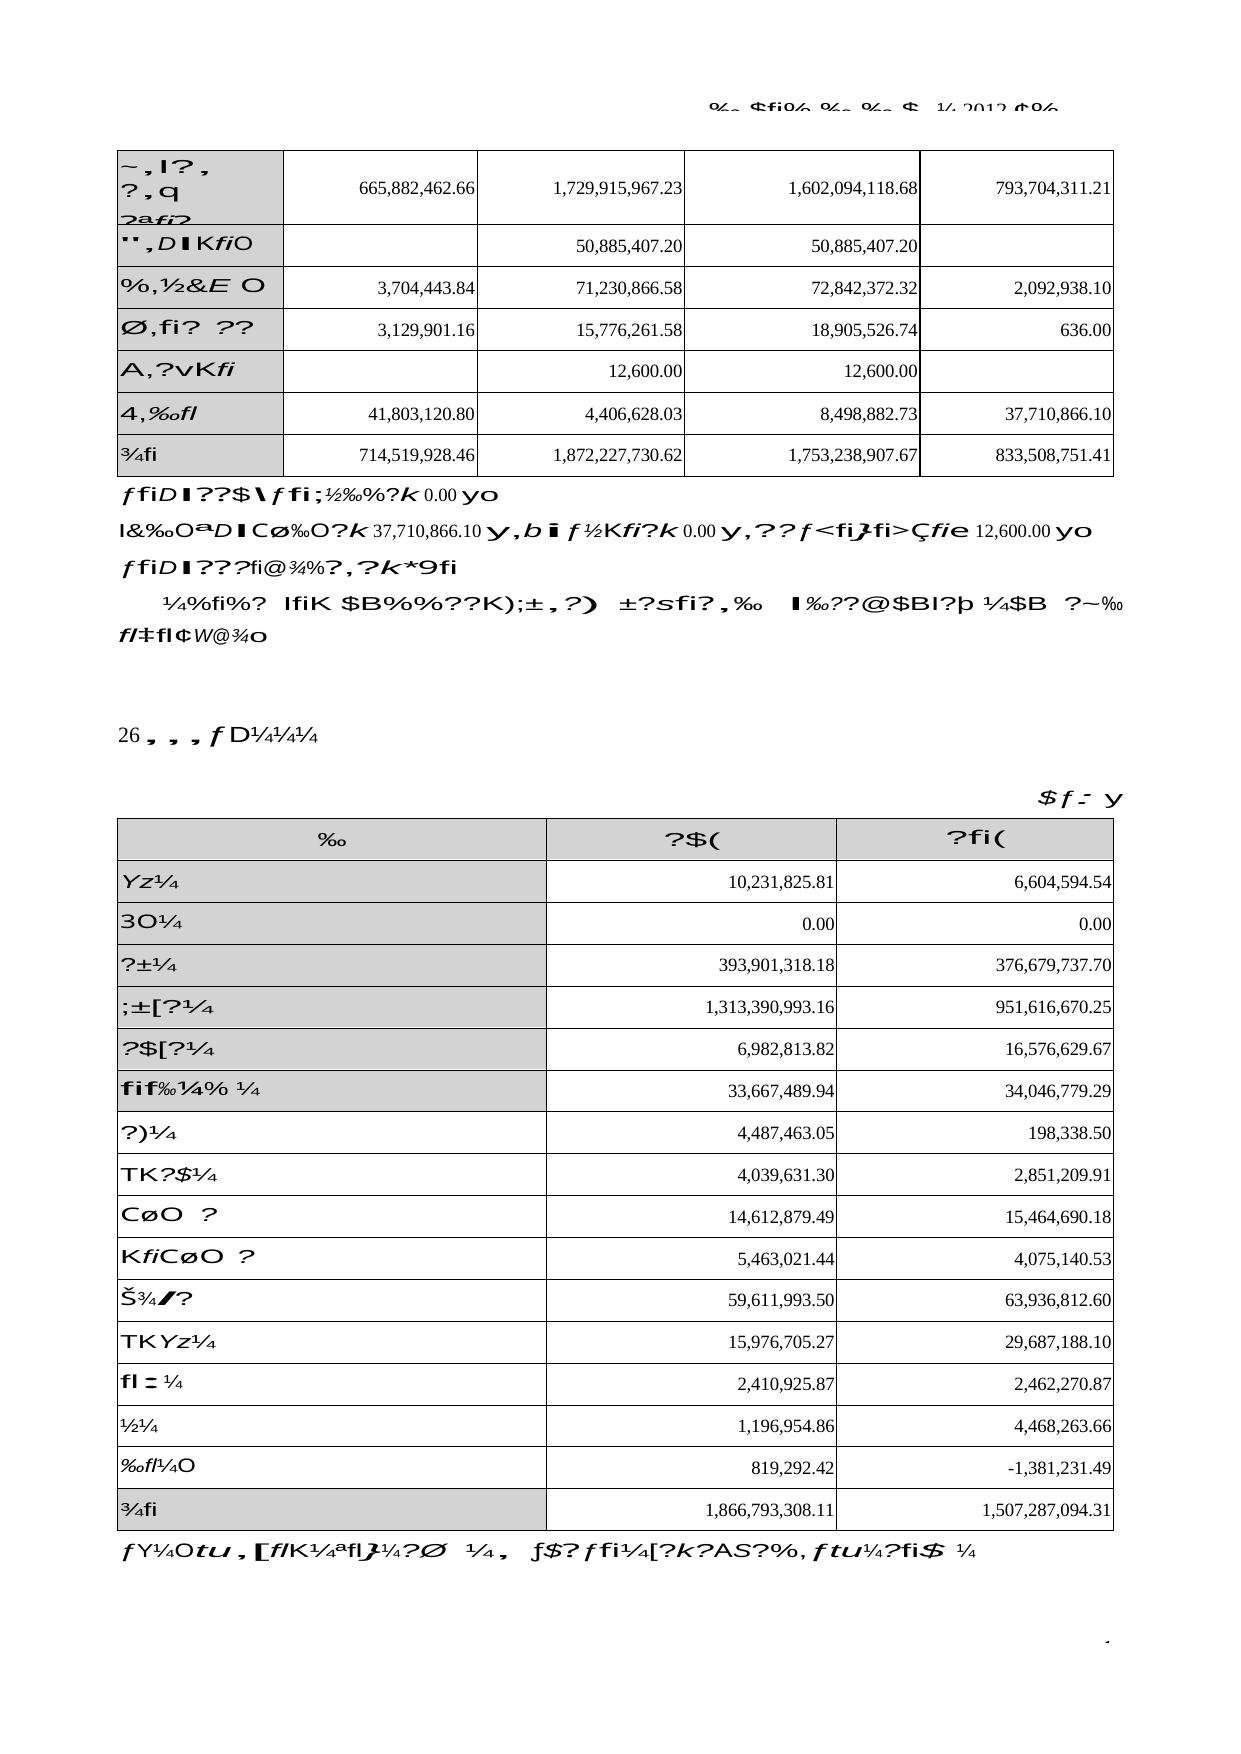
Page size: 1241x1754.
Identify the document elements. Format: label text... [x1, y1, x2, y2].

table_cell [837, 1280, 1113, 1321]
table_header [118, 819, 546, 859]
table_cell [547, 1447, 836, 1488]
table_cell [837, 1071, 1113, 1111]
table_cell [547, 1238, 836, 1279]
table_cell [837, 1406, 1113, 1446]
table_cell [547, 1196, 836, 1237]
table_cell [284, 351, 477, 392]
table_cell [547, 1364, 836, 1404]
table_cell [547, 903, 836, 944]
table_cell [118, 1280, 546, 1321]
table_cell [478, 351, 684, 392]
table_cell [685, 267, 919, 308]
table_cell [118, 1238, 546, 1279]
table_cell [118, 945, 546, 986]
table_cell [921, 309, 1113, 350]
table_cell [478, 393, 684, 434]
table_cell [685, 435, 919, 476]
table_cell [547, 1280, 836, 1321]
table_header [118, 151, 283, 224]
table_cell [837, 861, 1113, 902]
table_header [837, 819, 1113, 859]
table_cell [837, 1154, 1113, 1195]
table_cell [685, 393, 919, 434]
text $ƒ: y [104, 787, 1123, 808]
text fl‡fl¢W@¾o [118, 622, 1125, 648]
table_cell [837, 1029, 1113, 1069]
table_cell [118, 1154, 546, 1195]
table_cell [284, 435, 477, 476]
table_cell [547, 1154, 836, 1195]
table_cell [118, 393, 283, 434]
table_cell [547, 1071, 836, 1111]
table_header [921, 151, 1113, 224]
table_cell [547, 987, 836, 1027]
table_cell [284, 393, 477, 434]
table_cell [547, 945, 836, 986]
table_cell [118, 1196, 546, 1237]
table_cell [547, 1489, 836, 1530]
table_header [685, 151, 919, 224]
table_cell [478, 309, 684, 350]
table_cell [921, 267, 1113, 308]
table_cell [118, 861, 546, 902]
text ¼%fi%? IfiK $B%%??K);±,?) ±?sfi?,‰ I‰??@$BI?þ ¼$B ?~‰ [104, 590, 1123, 616]
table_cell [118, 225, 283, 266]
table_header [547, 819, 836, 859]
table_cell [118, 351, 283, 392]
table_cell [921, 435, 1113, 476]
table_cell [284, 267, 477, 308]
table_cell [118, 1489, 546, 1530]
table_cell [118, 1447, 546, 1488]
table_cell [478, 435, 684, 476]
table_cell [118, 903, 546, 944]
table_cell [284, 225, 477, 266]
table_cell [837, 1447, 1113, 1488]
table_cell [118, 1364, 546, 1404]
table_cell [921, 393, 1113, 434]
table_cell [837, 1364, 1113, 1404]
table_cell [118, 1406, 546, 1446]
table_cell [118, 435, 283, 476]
text ƒfiDI???fi@¾%?,?k*9fi [118, 554, 1125, 579]
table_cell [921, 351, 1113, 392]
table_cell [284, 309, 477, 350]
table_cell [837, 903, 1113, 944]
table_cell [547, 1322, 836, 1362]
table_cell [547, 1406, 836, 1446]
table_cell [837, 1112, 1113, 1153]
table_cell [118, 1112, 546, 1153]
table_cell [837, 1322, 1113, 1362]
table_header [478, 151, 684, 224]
subtitle 26,,,ƒD¼¼¼ [118, 722, 1125, 747]
text ƒfiDI??$\ƒfi;½‰%?k 0.00 yo [118, 482, 1125, 507]
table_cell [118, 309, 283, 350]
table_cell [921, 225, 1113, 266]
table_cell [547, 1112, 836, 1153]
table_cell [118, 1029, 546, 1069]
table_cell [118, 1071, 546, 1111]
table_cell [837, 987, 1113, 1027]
text I&‰OªDICø‰O?k 37,710,866.10 y,biƒ½Kfi?k 0.00 y,??ƒ<fi}fi>Çfie 12,600.00 yo [118, 518, 1125, 543]
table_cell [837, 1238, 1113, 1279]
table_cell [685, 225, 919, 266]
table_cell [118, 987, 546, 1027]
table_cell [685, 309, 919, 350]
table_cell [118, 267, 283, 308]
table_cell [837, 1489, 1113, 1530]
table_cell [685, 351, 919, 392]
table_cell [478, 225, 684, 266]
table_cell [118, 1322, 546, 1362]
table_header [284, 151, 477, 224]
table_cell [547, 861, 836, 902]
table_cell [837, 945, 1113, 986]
text ƒY¼Otu,[flK¼ªfl}¼?Ø ¼, ƒ$?ƒfi¼[?k?AS?%,ƒtu¼?fi$ ¼ [118, 1538, 1125, 1562]
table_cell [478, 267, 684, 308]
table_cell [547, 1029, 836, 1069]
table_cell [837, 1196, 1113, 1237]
